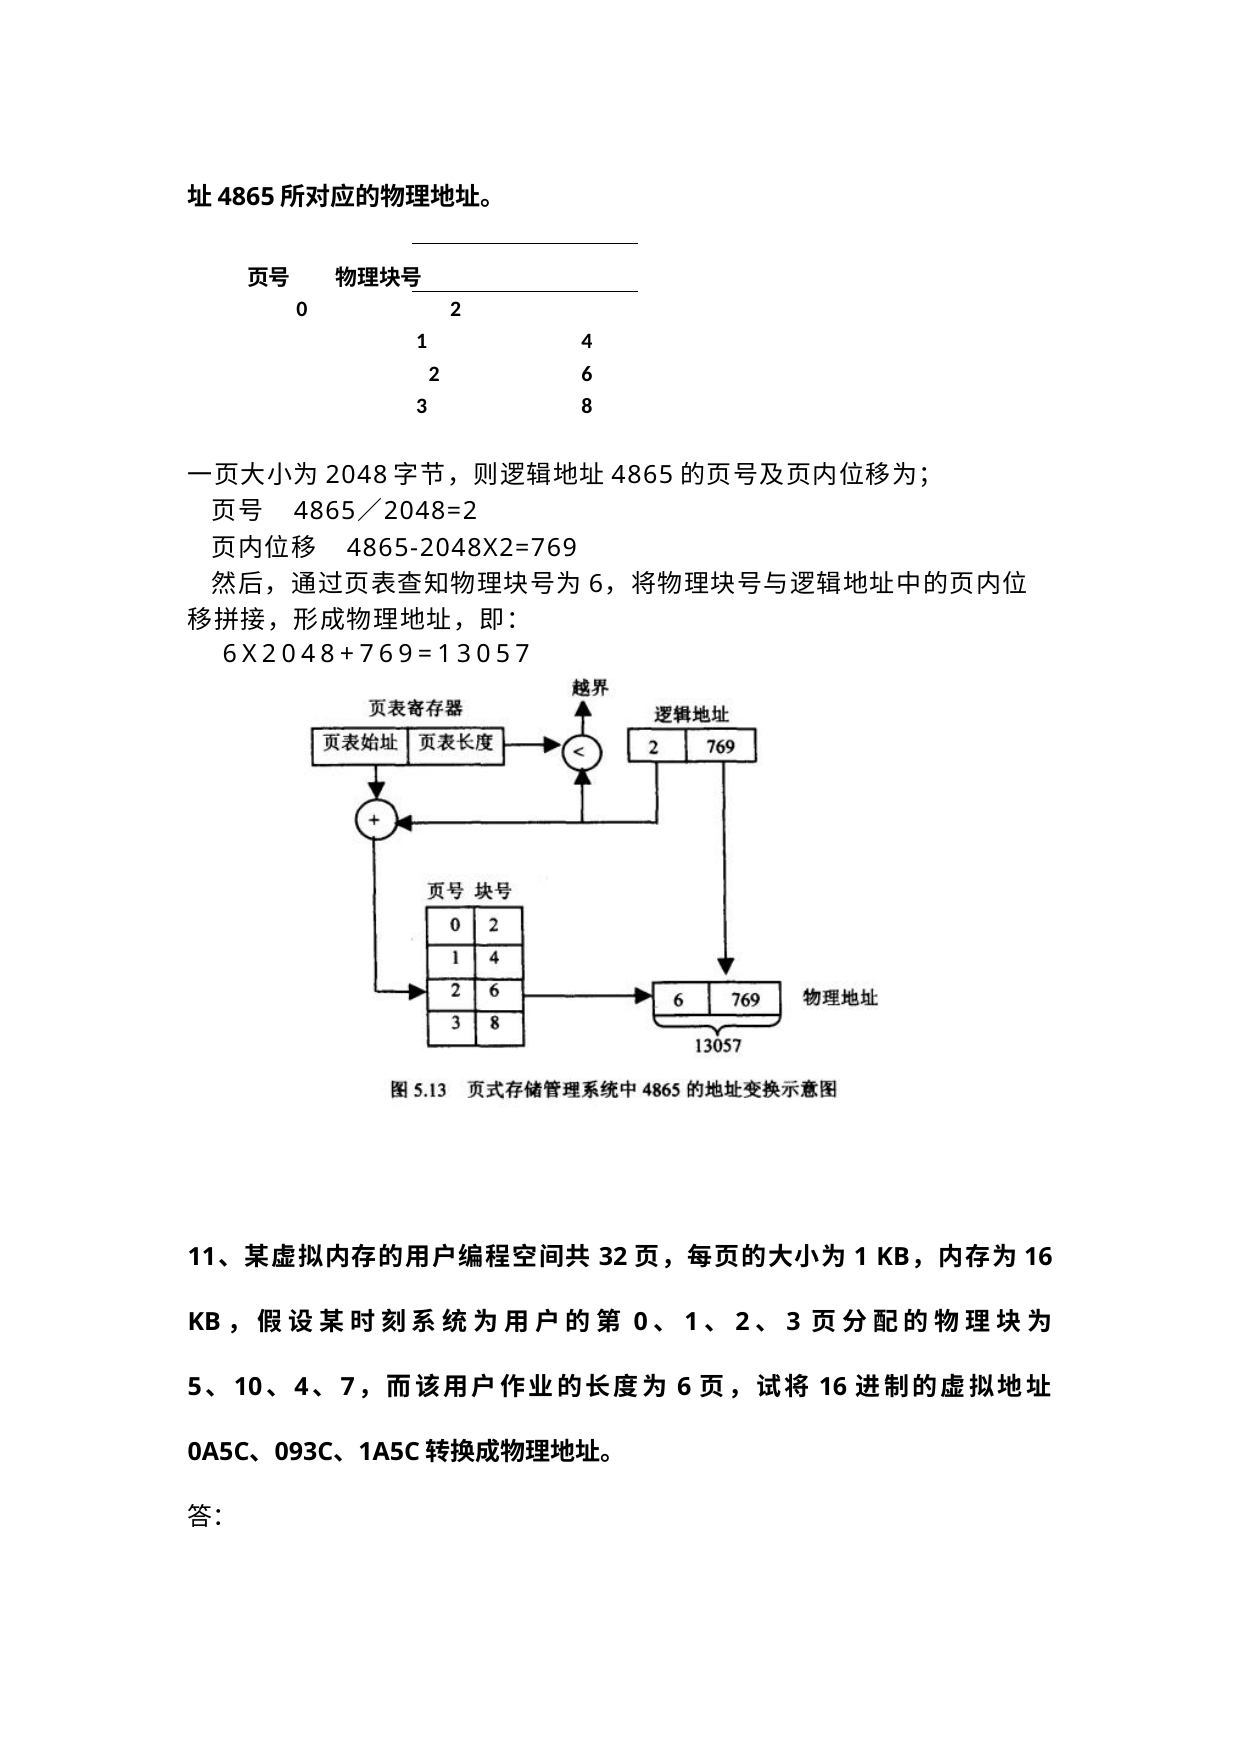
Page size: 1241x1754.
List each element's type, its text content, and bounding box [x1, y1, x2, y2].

text 3 8 [275, 389, 1053, 422]
text 1 4 [187, 324, 1053, 357]
text 一页大小为2048字节，则逻辑地址4865的页号及页内位移为； [187, 454, 1053, 491]
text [187, 162, 1053, 292]
text 页内位移 4865-2048X2=769 [187, 527, 1053, 563]
text 页号 4865／2048=2 [187, 491, 1053, 527]
text 答： [187, 1482, 1053, 1547]
text 然后，通过页表查知物理块号为6，将物理块号与逻辑地址中的页内位移拼接，形成物理地址，即： [187, 563, 1053, 636]
text 6X2048+769=13057 [187, 636, 1053, 670]
picture [275, 669, 905, 1126]
text 11、某虚拟内存的用户编程空间共32页，每页的大小为1 KB，内存为16 KB，假设某时刻系统为用户的第0、1、2、3页分配的物理块为5、10、4、7，而该用户作业的长度为6页，试将16进制的虚拟地址0A5C、093C、1A5C转换成物理地址。 [187, 1222, 1053, 1482]
text 2 6 [406, 357, 1053, 389]
text 0 2 [187, 292, 1053, 324]
